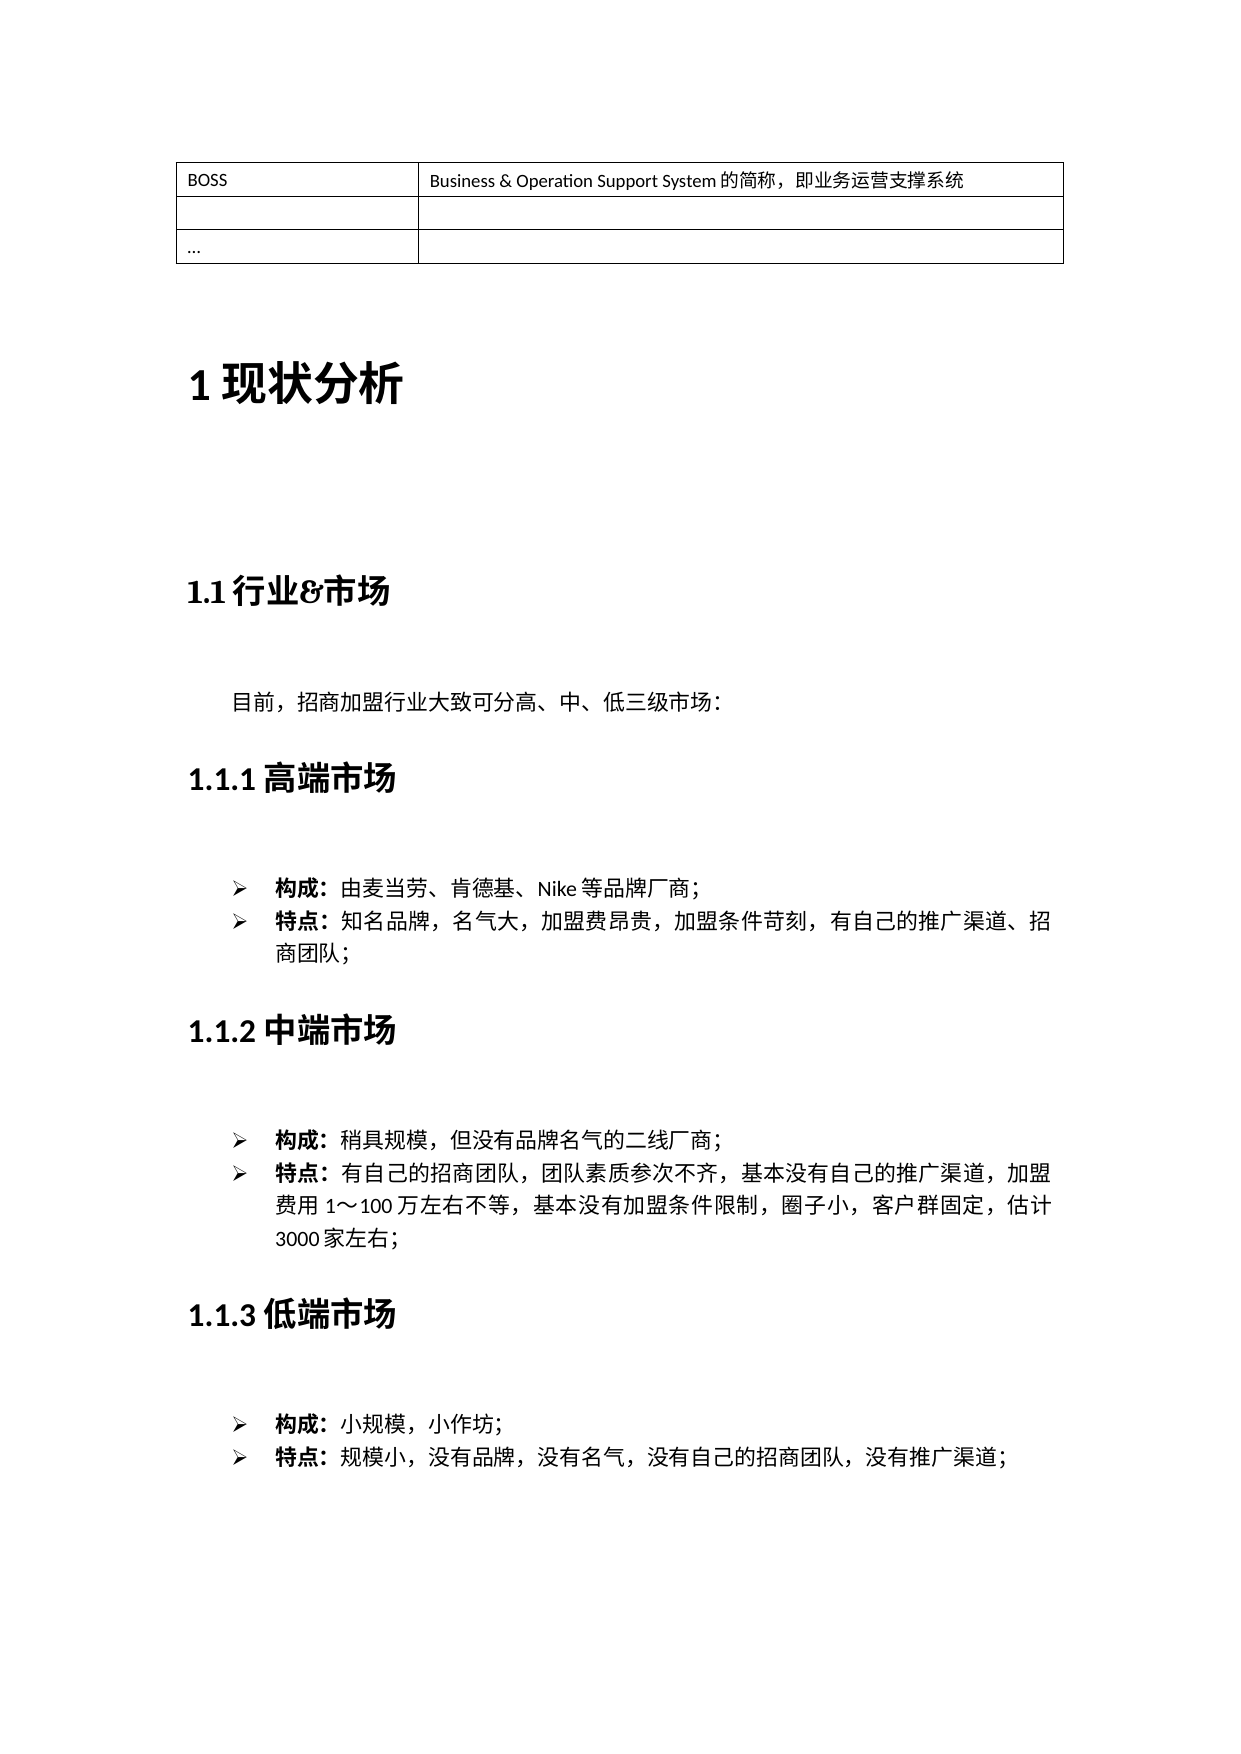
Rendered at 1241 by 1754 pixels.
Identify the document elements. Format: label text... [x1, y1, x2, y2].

table_cell Business & Operation Support System的简称，即业务运营支撑系统 [419, 163, 1063, 196]
table_cell BOSS [177, 163, 418, 196]
subtitle 1.1.2 中端市场 [187, 996, 1053, 1061]
subtitle 1.1.1 高端市场 [187, 744, 1053, 809]
table_cell [419, 230, 1063, 263]
text 目前，招商加盟行业大致可分高、中、低三级市场： [187, 684, 1053, 717]
list 特点：有自己的招商团队，团队素质参次不齐，基本没有自己的推广渠道，加盟费用1～100万左右不等，基本没有加盟条件限制，圈子小，客户群固定，估计3000家左右； [231, 1155, 1053, 1253]
subtitle 1.1行业&市场 [187, 557, 1053, 622]
subtitle 1 现状分析 [187, 332, 1053, 429]
list 构成：小规模，小作坊； [231, 1407, 1053, 1439]
subtitle 1.1.3 低端市场 [187, 1280, 1053, 1345]
table_cell … [177, 230, 418, 263]
list 构成：稍具规模，但没有品牌名气的二线厂商； [231, 1123, 1053, 1155]
list 构成：由麦当劳、肯德基、Nike等品牌厂商； [231, 871, 1053, 903]
list 特点：知名品牌，名气大，加盟费昂贵，加盟条件苛刻，有自己的推广渠道、招商团队； [231, 903, 1053, 968]
table_cell [177, 197, 418, 229]
list 特点：规模小，没有品牌，没有名气，没有自己的招商团队，没有推广渠道； [231, 1439, 1053, 1472]
table_cell [419, 197, 1063, 229]
